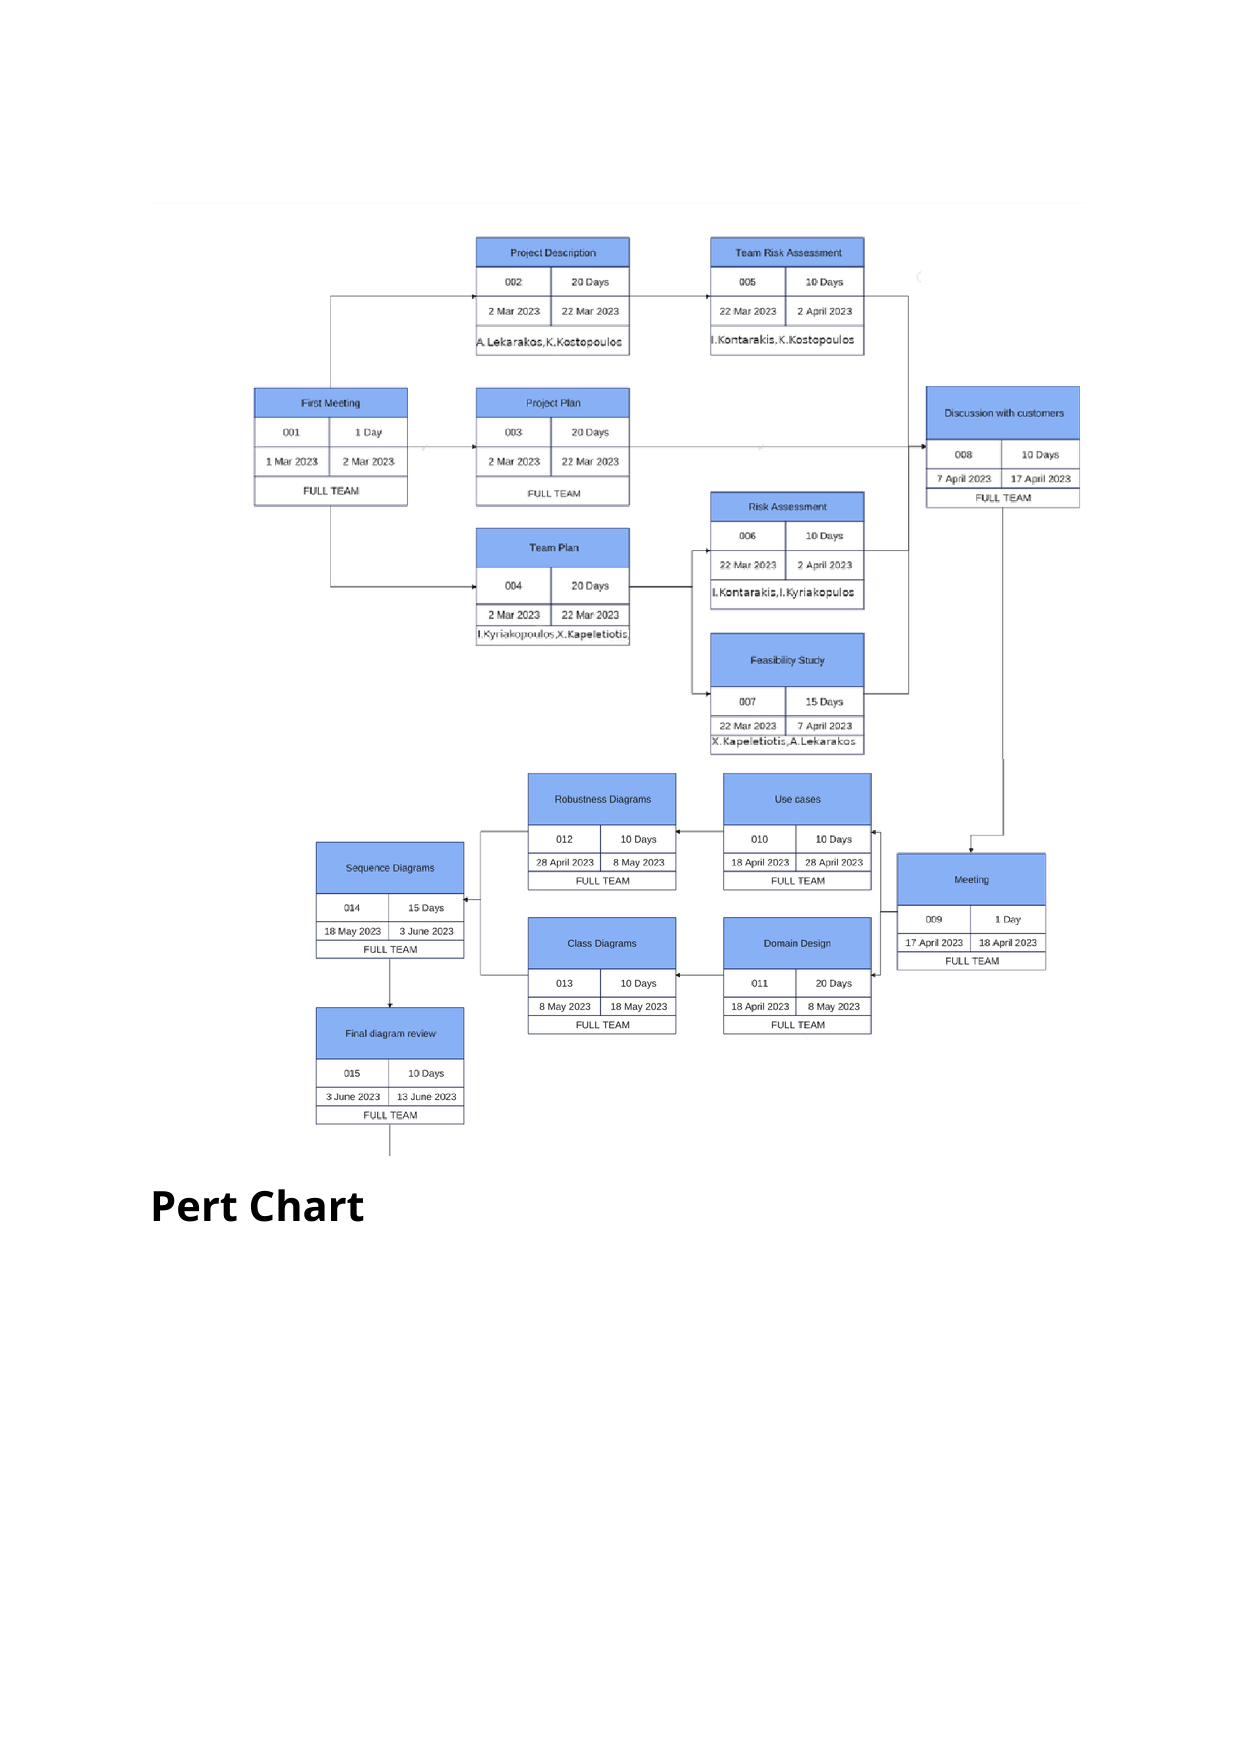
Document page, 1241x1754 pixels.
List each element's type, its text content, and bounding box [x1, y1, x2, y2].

picture [147, 202, 1087, 1155]
